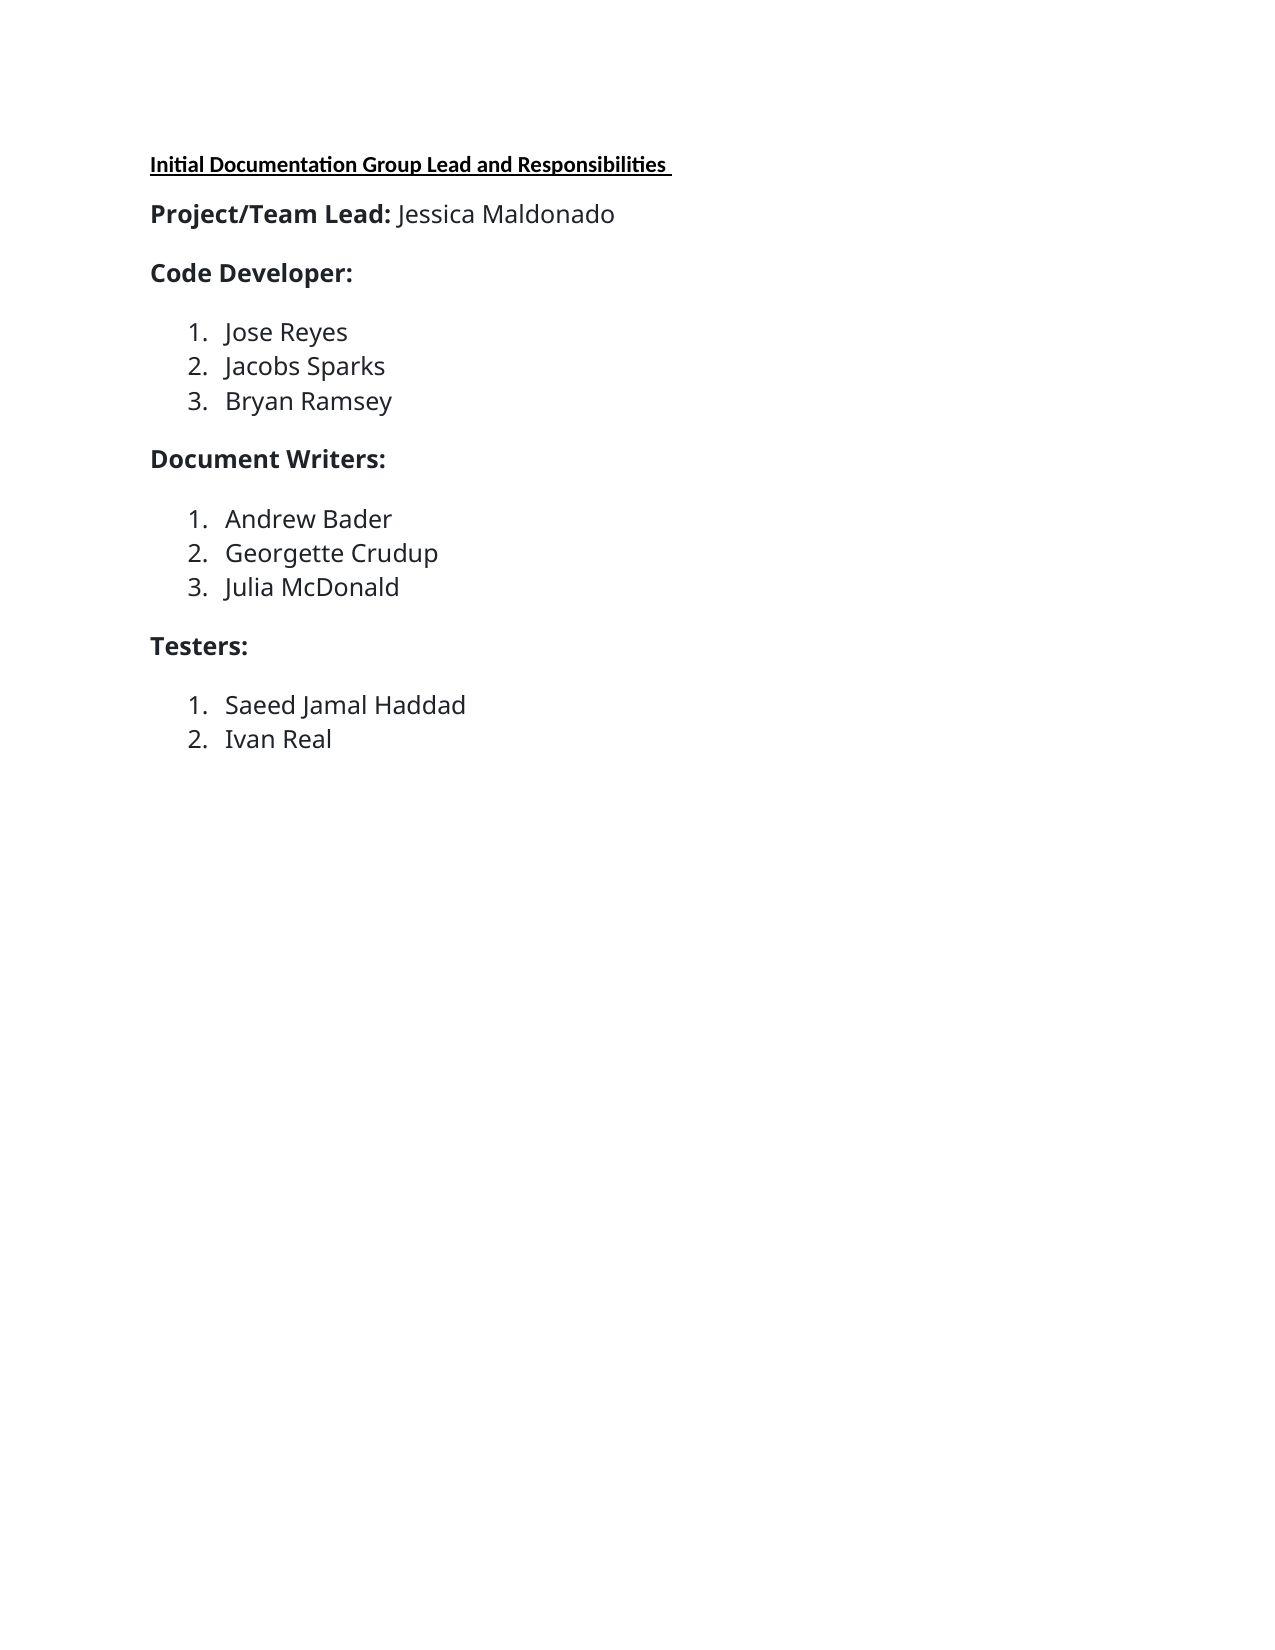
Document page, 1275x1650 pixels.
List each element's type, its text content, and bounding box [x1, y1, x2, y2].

list Georgette Crudup [187, 535, 1125, 569]
text Project/Team Lead: Jessica Maldonado [150, 197, 1125, 231]
list Jacobs Sparks [187, 349, 1125, 383]
text Initial Documentation Group Lead and Responsibilities [150, 150, 1125, 178]
list Andrew Bader [187, 501, 1125, 535]
list Saeed Jamal Haddad [187, 687, 1125, 722]
text Code Developer: [150, 256, 1125, 290]
text Document Writers: [150, 442, 1125, 476]
list Jose Reyes [187, 315, 1125, 349]
list Bryan Ramsey [187, 383, 1125, 417]
text Testers: [150, 628, 1125, 662]
list Ivan Real [187, 722, 1125, 756]
list Julia McDonald [187, 569, 1125, 603]
